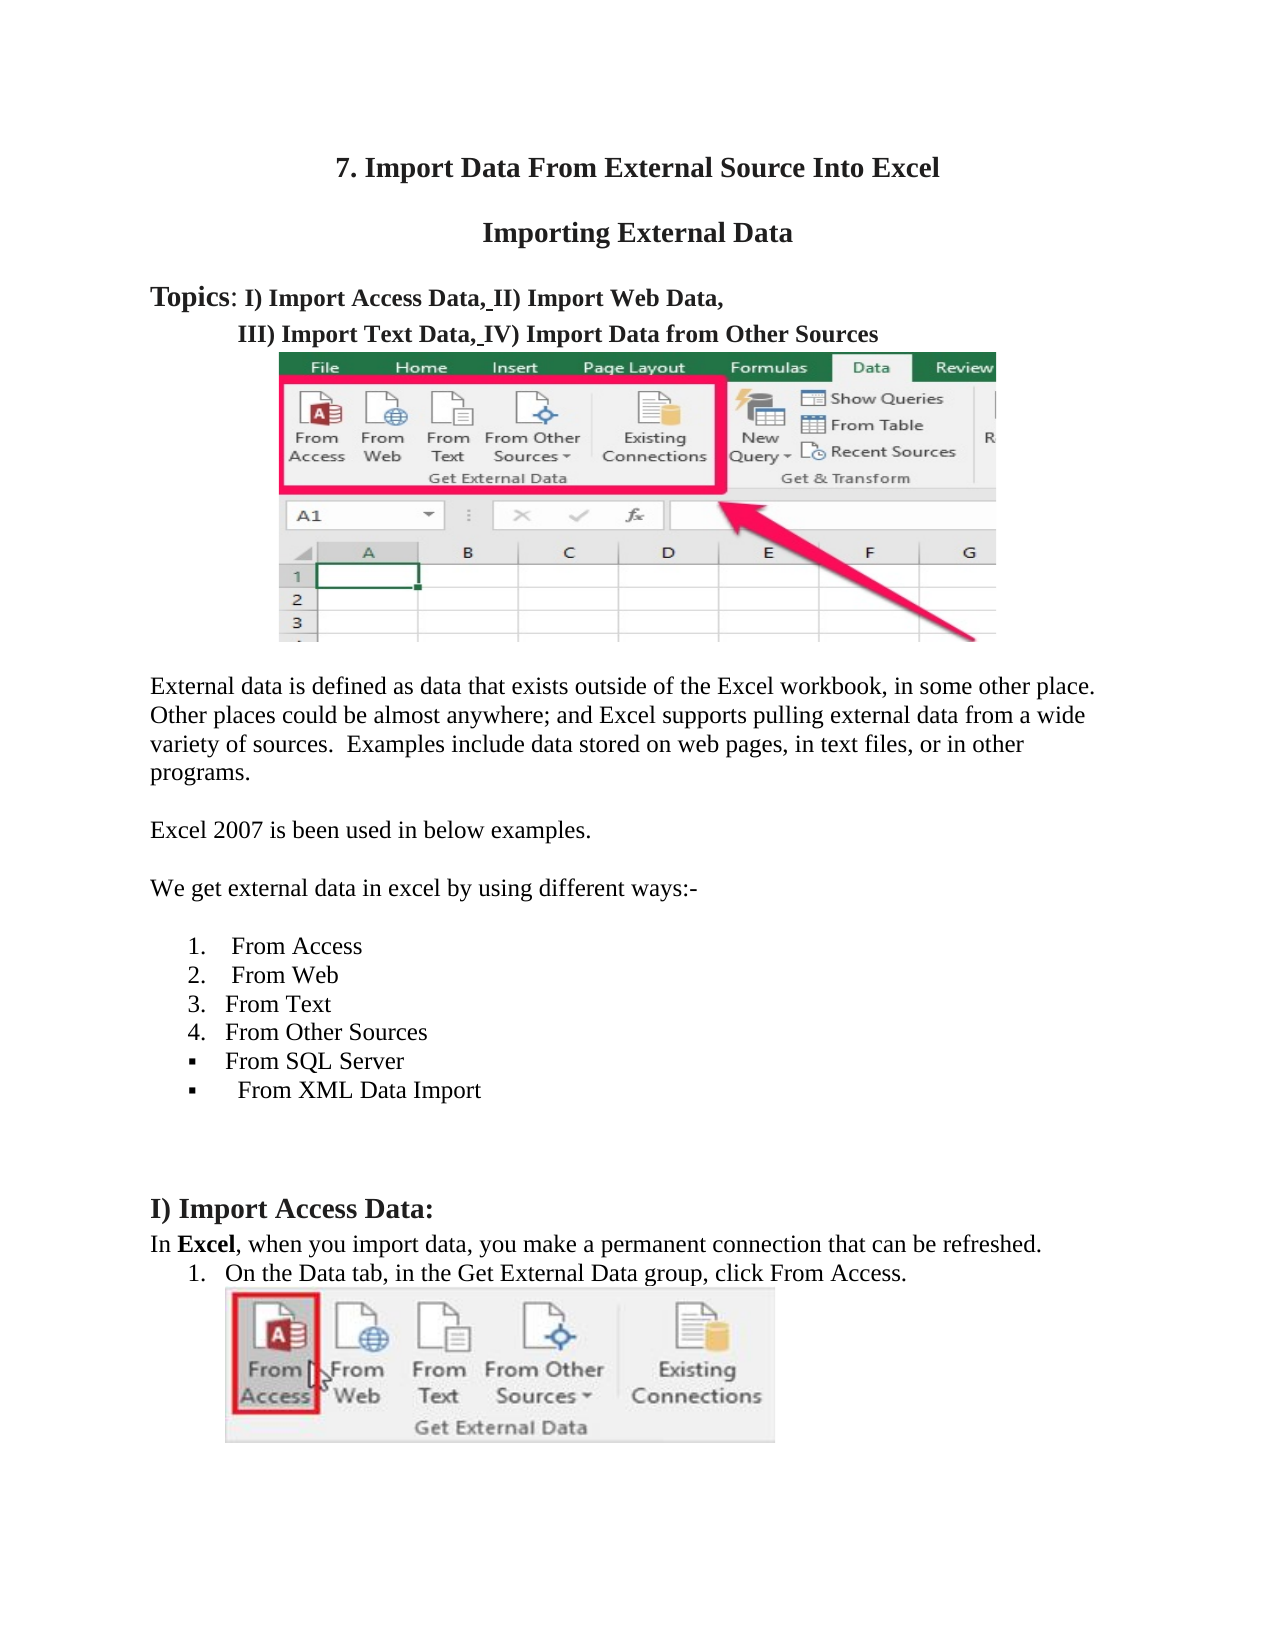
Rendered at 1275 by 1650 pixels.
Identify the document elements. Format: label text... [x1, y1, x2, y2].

text In Excel, when you import data, you make a permanent connection that can be refreshed. [150, 1229, 1125, 1258]
picture [278, 352, 997, 642]
text Importing External Data [150, 215, 1125, 248]
list From Web [187, 960, 1125, 989]
list From Other Sources [187, 1017, 1125, 1046]
text Excel 2007 is been used in below examples. [150, 815, 1125, 844]
list From SQL Server [187, 1046, 1125, 1075]
picture [225, 1286, 775, 1443]
text 7. Import Data From External Source Into Excel [150, 150, 1125, 183]
subtitle III) Import Text Data, IV) Import Data from Other Sources [150, 319, 1125, 347]
list From Access [187, 931, 1125, 960]
list From Text [187, 989, 1125, 1017]
list From XML Data Import [187, 1075, 1125, 1104]
text We get external data in excel by using different ways:- [150, 873, 1125, 902]
subtitle I) Import Access Data: [150, 1191, 1125, 1224]
text External data is defined as data that exists outside of the Excel workbook, in some other place. Other places could be almost anywhere; and Excel supports pulling external data from a wide variety of sources. Examples include data stored on web pages, in text files, or in other programs. [150, 671, 1125, 786]
subtitle Topics: I) Import Access Data, II) Import Web Data, [150, 279, 1125, 313]
